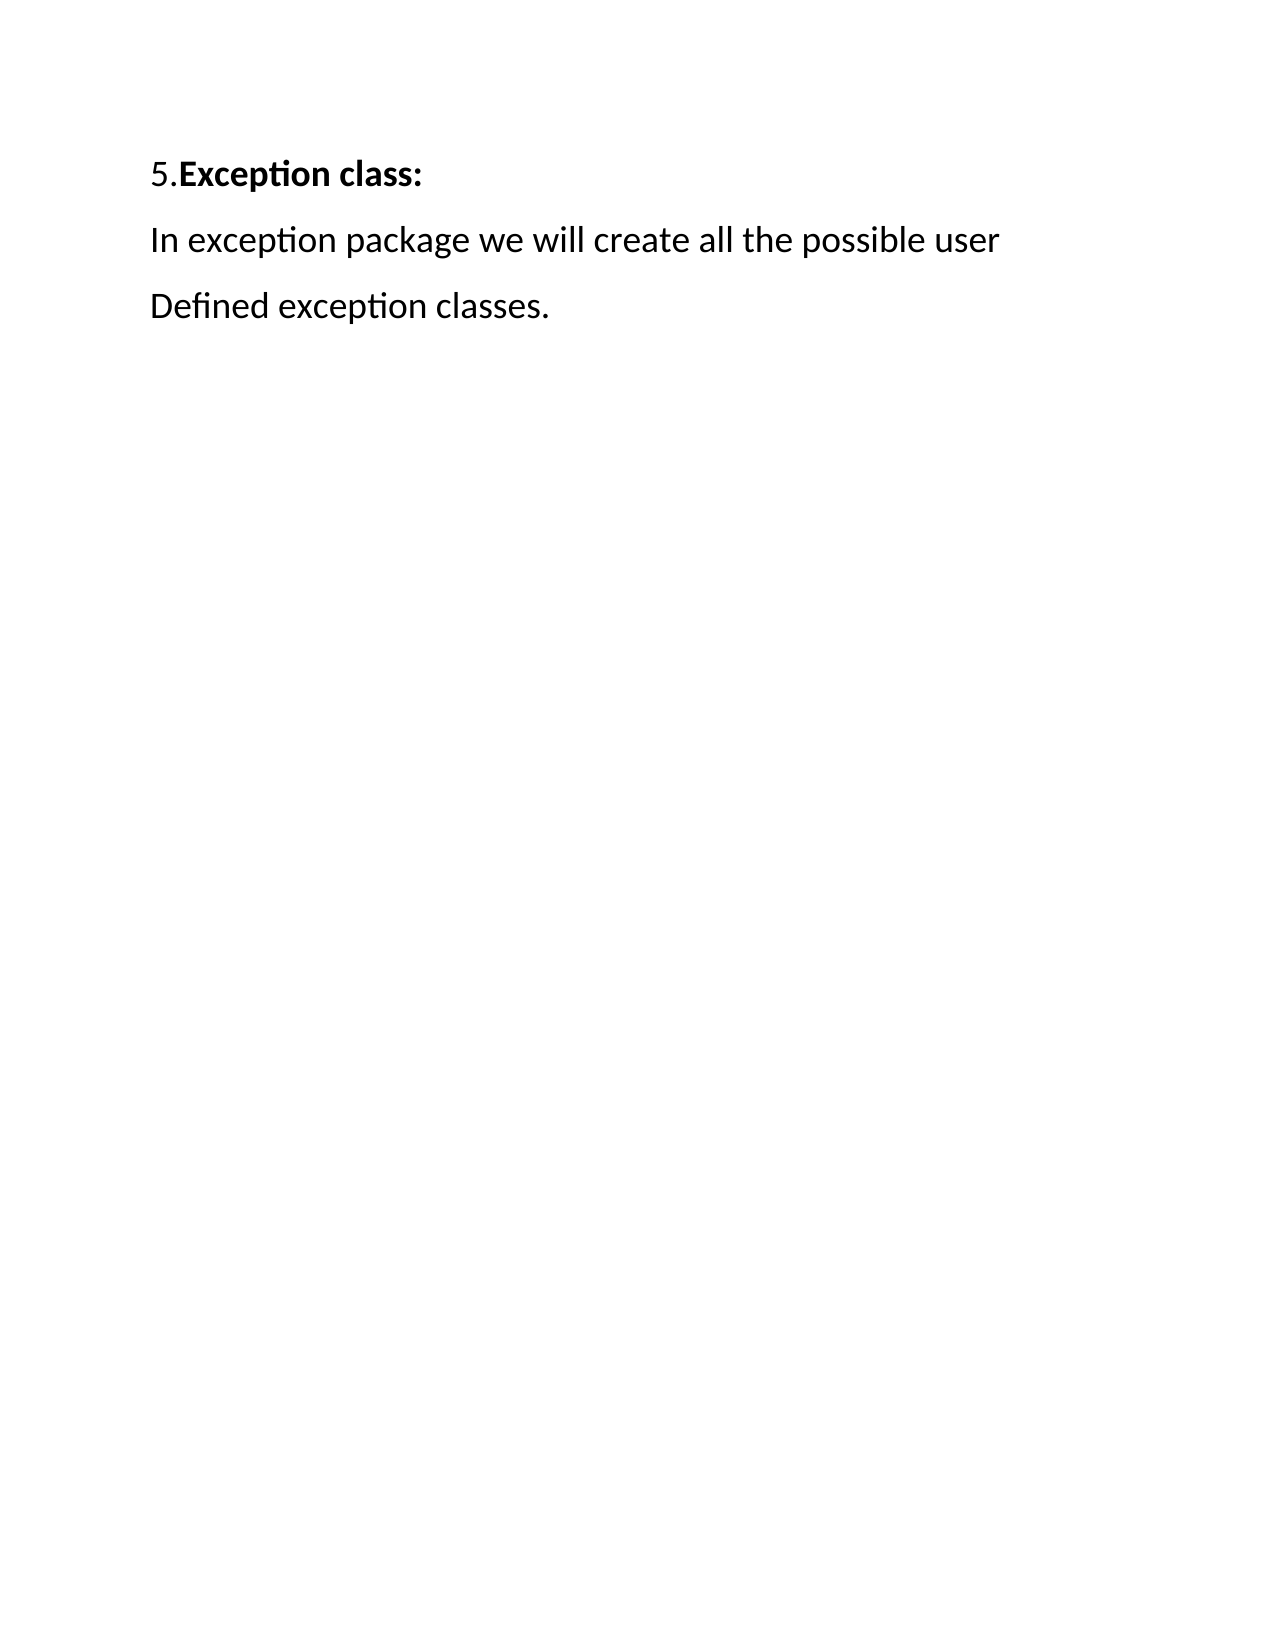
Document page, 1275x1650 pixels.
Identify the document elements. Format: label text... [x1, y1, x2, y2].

text Defined exception classes. [150, 282, 1125, 328]
text 5.Exception class: [150, 150, 1125, 196]
text In exception package we will create all the possible user [150, 216, 1125, 262]
